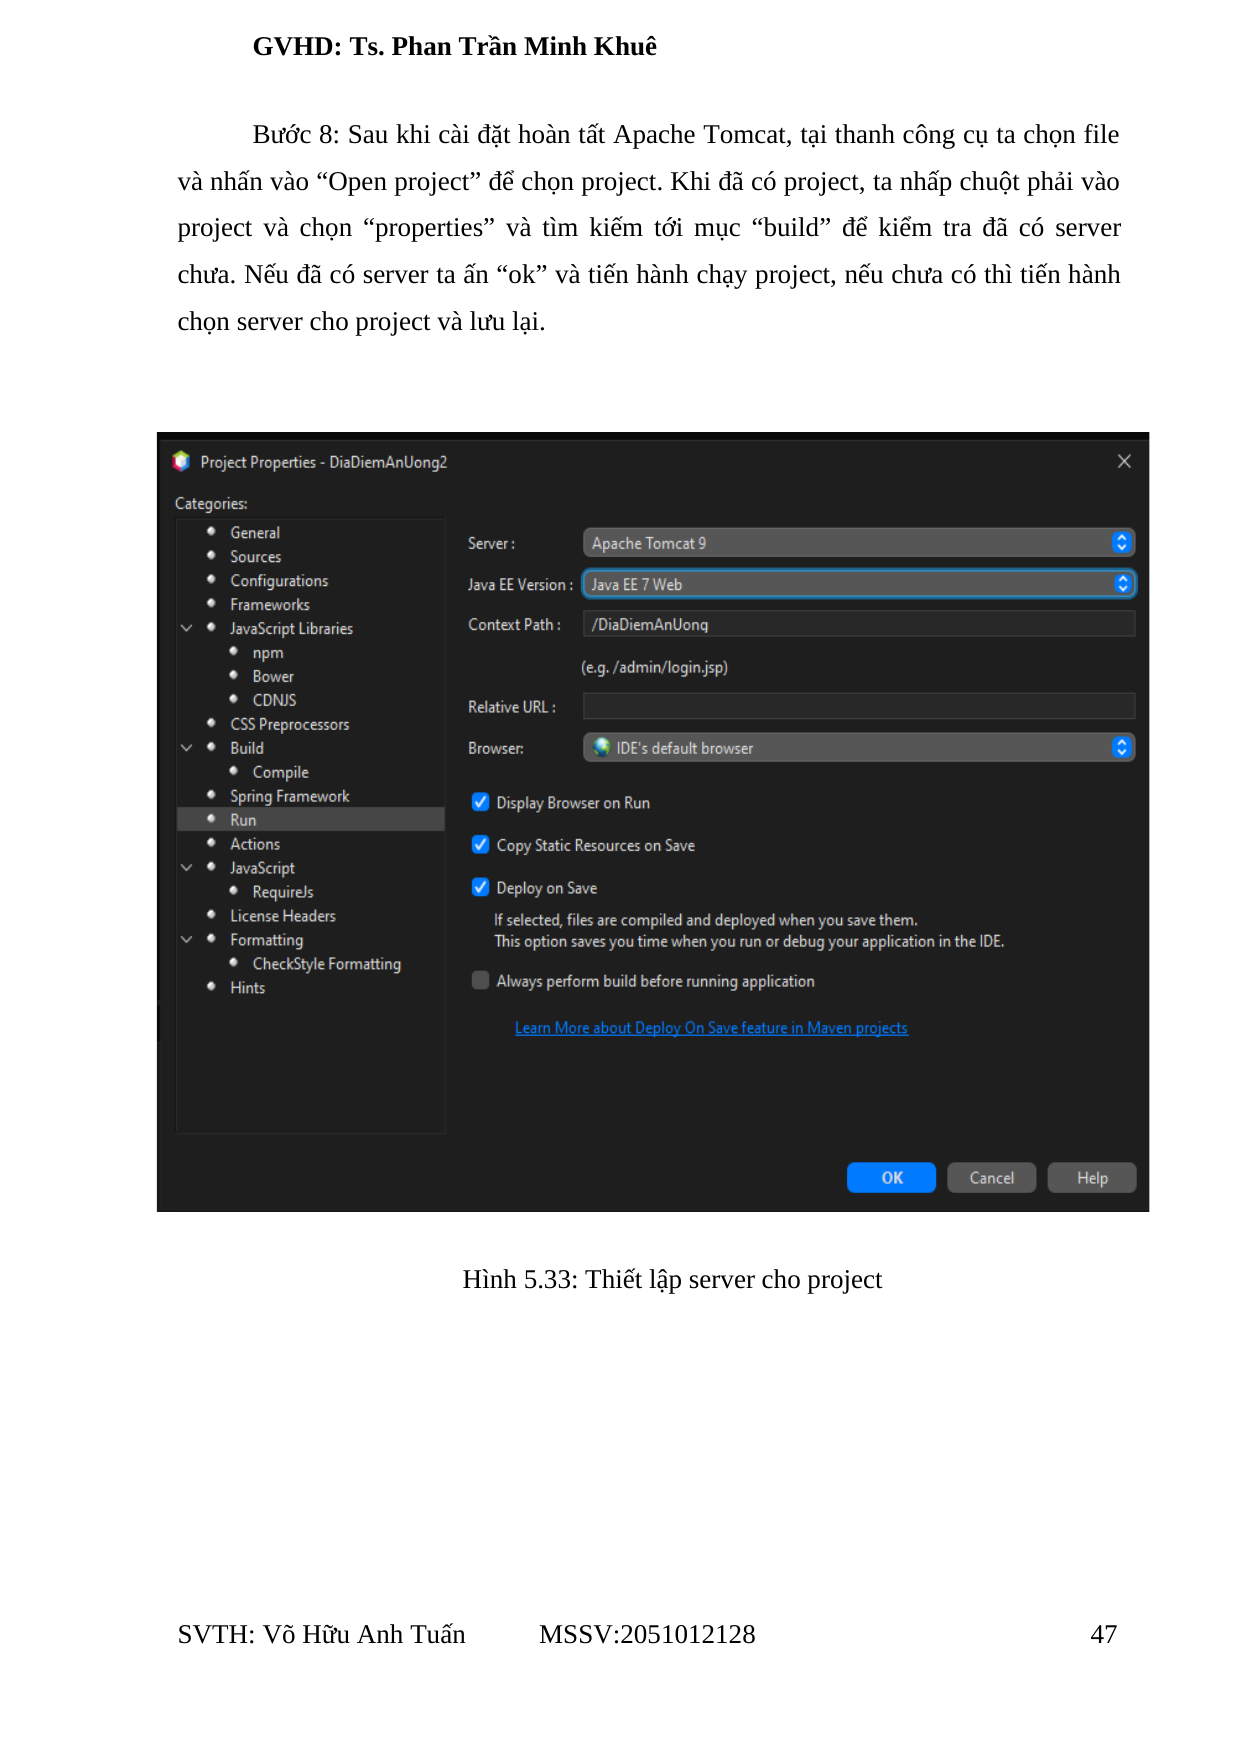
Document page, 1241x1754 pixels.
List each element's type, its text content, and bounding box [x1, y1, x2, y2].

text Bước 8: Sau khi cài đặt hoàn tất Apache Tomcat, tại thanh công cụ ta chọn file và nhấn vào “Open project” để chọn project. Khi đã có project, ta nhấp chuột phải vào project và chọn “properties” và tìm kiếm tới mục “build” để kiểm tra đã có server chưa. Nếu đã có server ta ấn “ok” và tiến hành chạy project, nếu chưa có thì tiến hành chọn server cho project và lưu lại. [177, 177, 1122, 395]
picture [155, 491, 1149, 1269]
